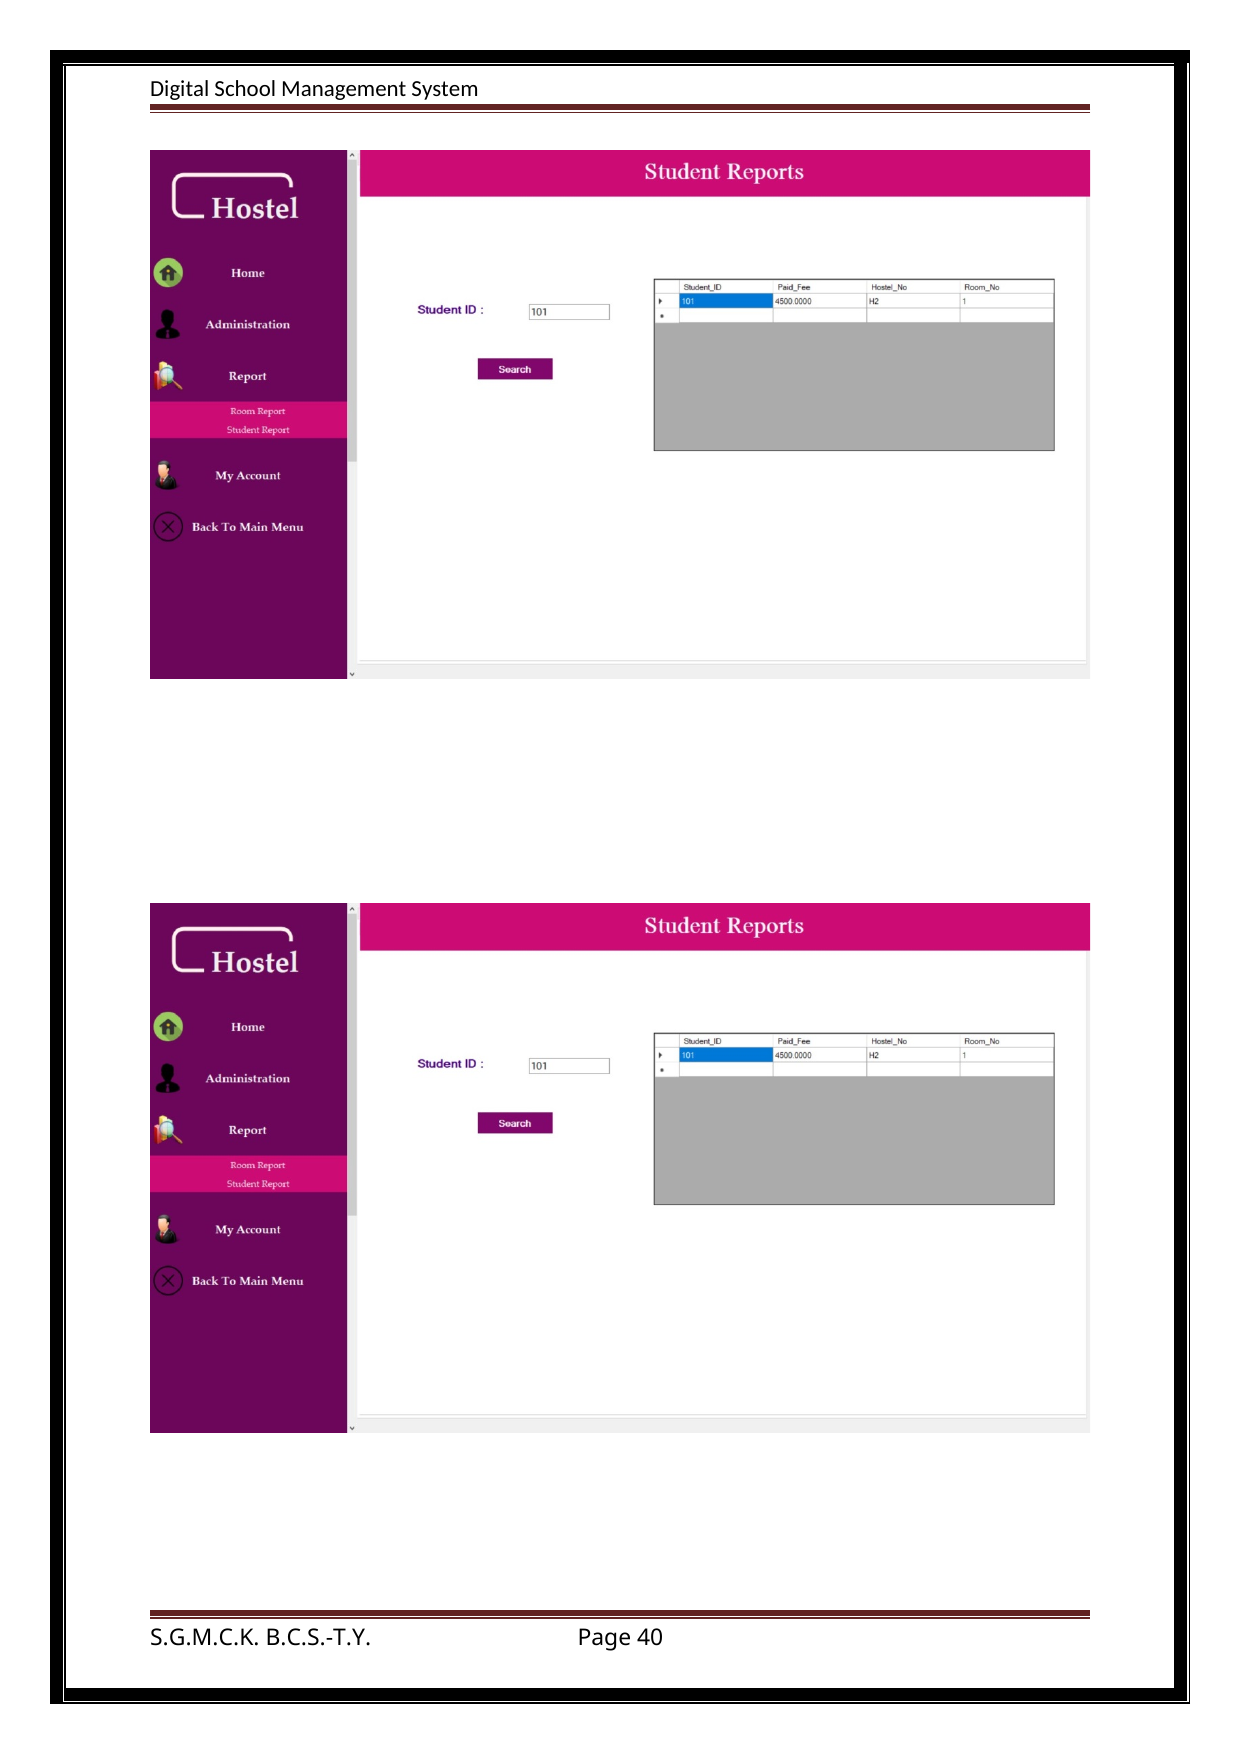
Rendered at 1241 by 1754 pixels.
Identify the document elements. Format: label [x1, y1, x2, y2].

picture [150, 150, 1091, 679]
picture [150, 903, 1091, 1433]
